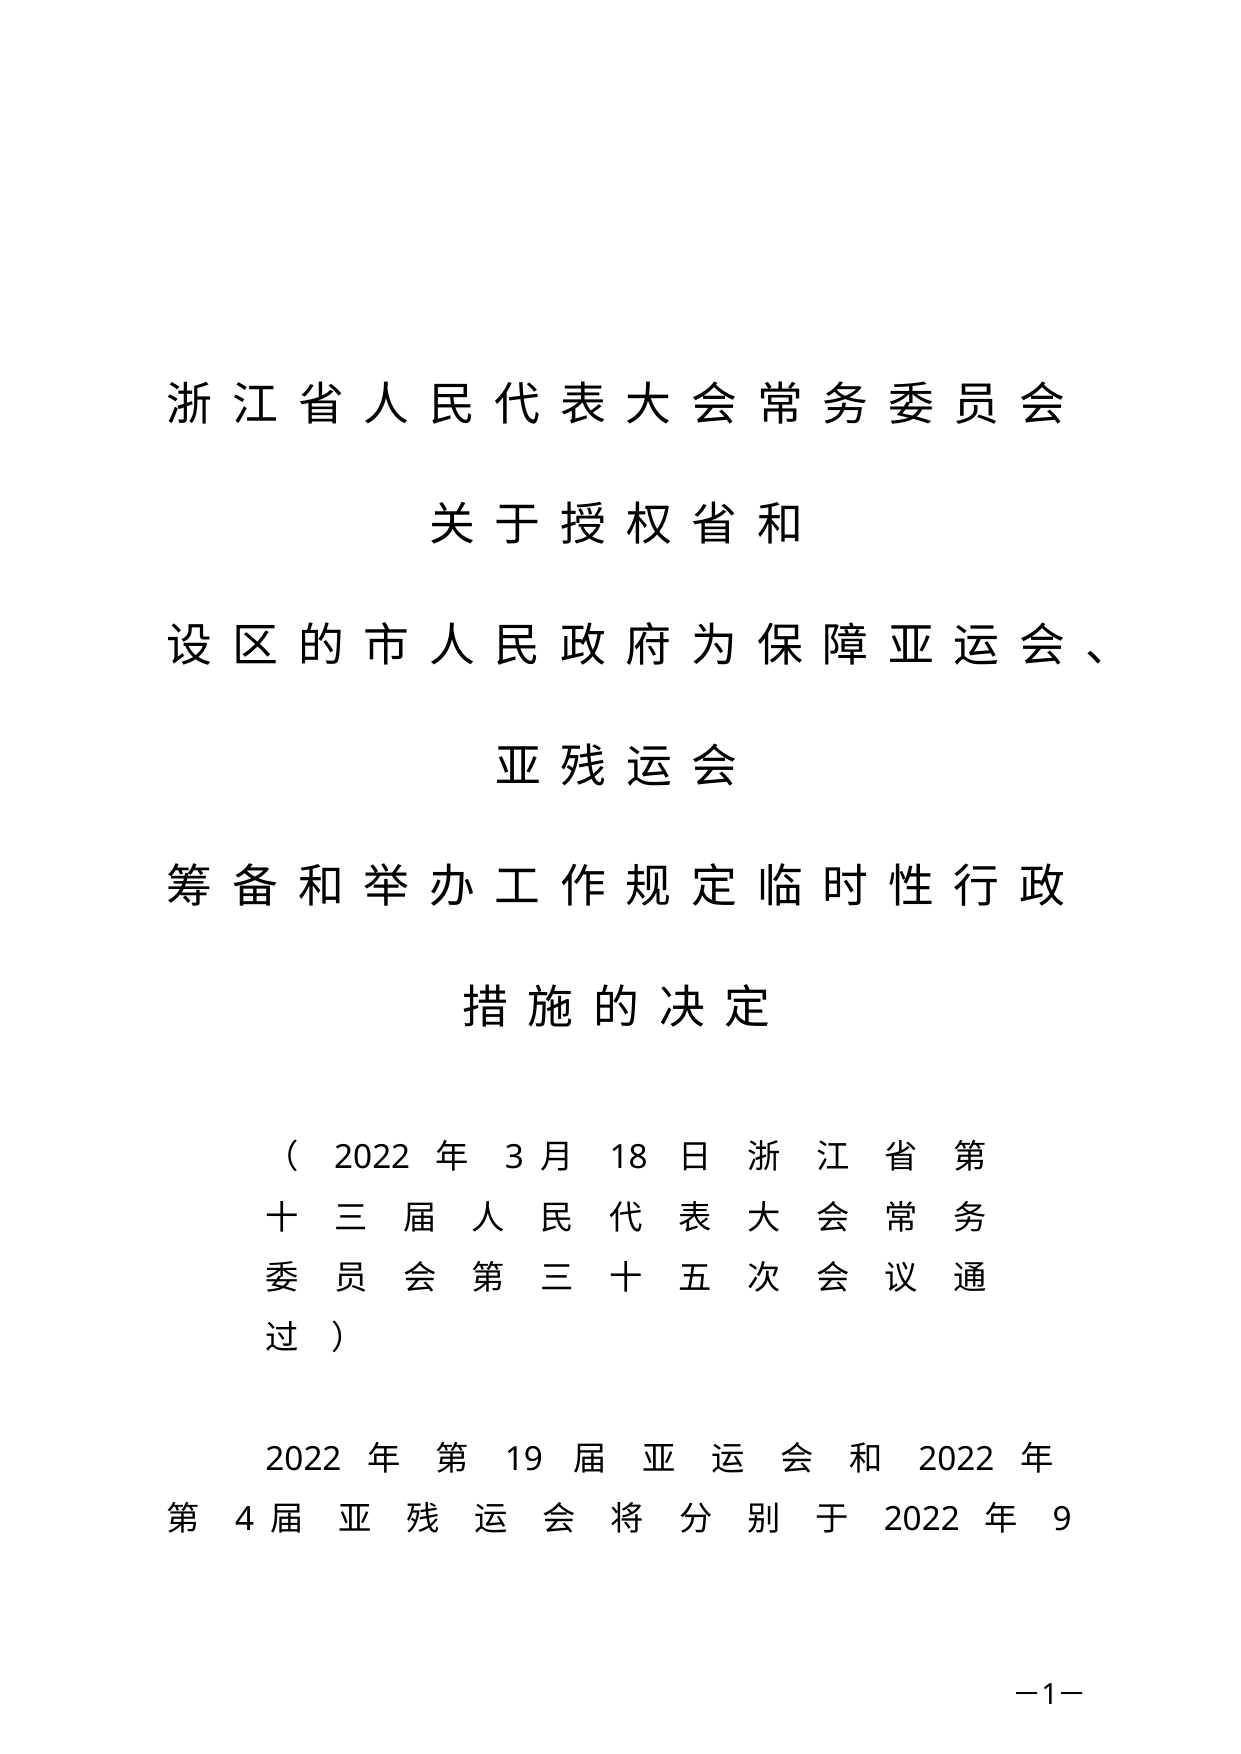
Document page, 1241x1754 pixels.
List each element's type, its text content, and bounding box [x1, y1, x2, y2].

text （2022年3月18日浙江省第十三届人民代表大会常务委员会第三十五次会议通过） [232, 1124, 1019, 1365]
text 浙江省人民代表大会常务委员会关于授权省和 [167, 340, 1085, 581]
text 筹备和举办工作规定临时性行政措施的决定 [167, 822, 1085, 1064]
text 设区的市人民政府为保障亚运会、亚残运会 [167, 581, 1085, 822]
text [167, 1426, 1085, 1546]
